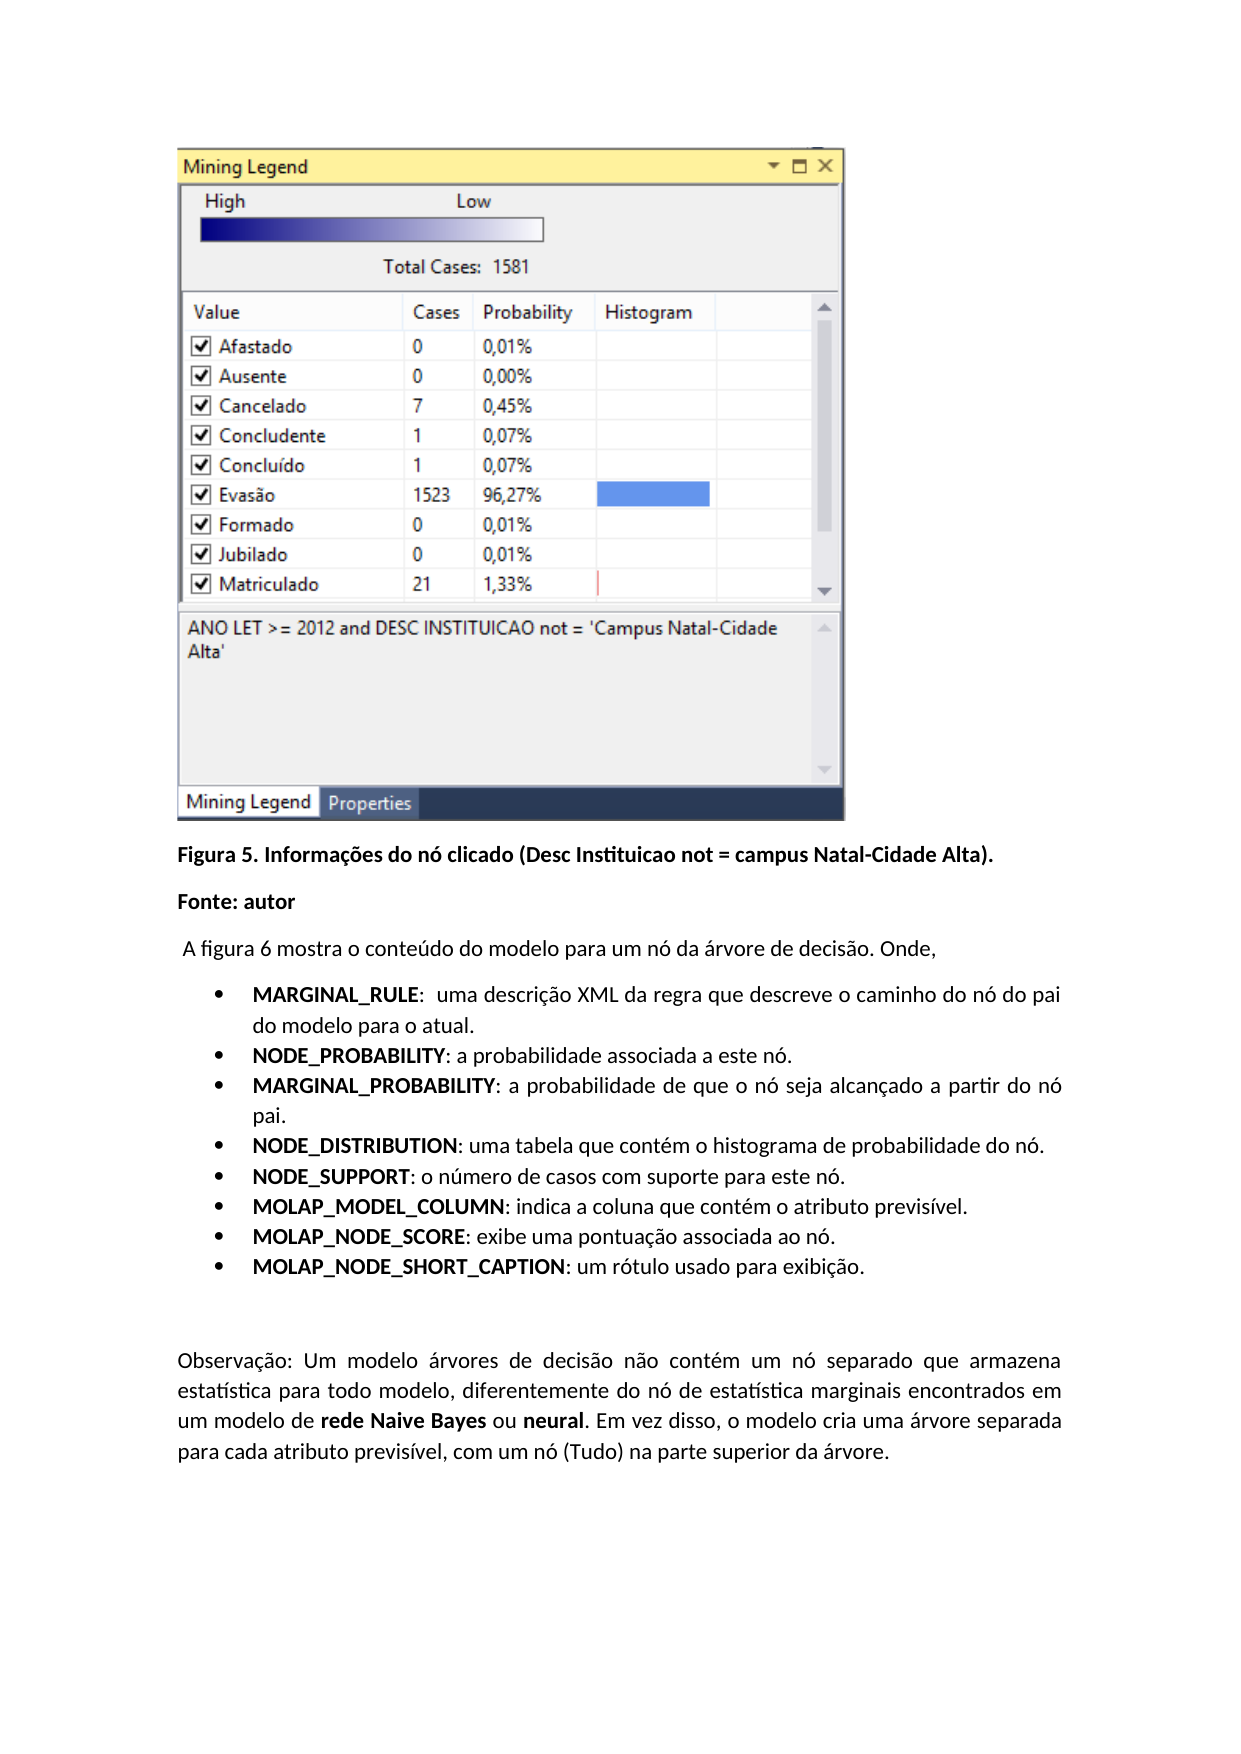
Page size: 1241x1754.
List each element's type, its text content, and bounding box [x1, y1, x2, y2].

list MOLAP_MODEL_COLUMN: indica a coluna que contém o atributo previsível. [215, 1192, 1063, 1220]
picture [177, 147, 846, 821]
list MARGINAL_PROBABILITY: a probabilidade de que o nó seja alcançado a partir do nó pai. [215, 1071, 1063, 1129]
text Figura 5. Informações do nó clicado (Desc Instituicao not = campus Natal-Cidade Alta). [177, 840, 1063, 868]
text Observação: Um modelo árvores de decisão não contém um nó separado que armazena estatística para todo modelo, diferentemente do nó de estatística marginais encontrados em um modelo de rede Naive Bayes ou neural. Em vez disso, o modelo cria uma árvore separada para cada atributo previsível, com um nó (Tudo) na parte superior da árvore. [177, 1346, 1063, 1465]
list NODE_PROBABILITY: a probabilidade associada a este nó. [215, 1041, 1063, 1069]
text Fonte: autor [177, 887, 1063, 915]
list NODE_SUPPORT: o número de casos com suporte para este nó. [215, 1162, 1063, 1190]
list MARGINAL_RULE: uma descrição XML da regra que descreve o caminho do nó do pai do modelo para o atual. [215, 981, 1063, 1039]
list MOLAP_NODE_SHORT_CAPTION: um rótulo usado para exibição. [215, 1252, 1063, 1280]
list NODE_DISTRIBUTION: uma tabela que contém o histograma de probabilidade do nó. [215, 1132, 1063, 1159]
text A figura 6 mostra o conteúdo do modelo para um nó da árvore de decisão. Onde, [177, 934, 1063, 962]
list MOLAP_NODE_SCORE: exibe uma pontuação associada ao nó. [215, 1222, 1063, 1250]
